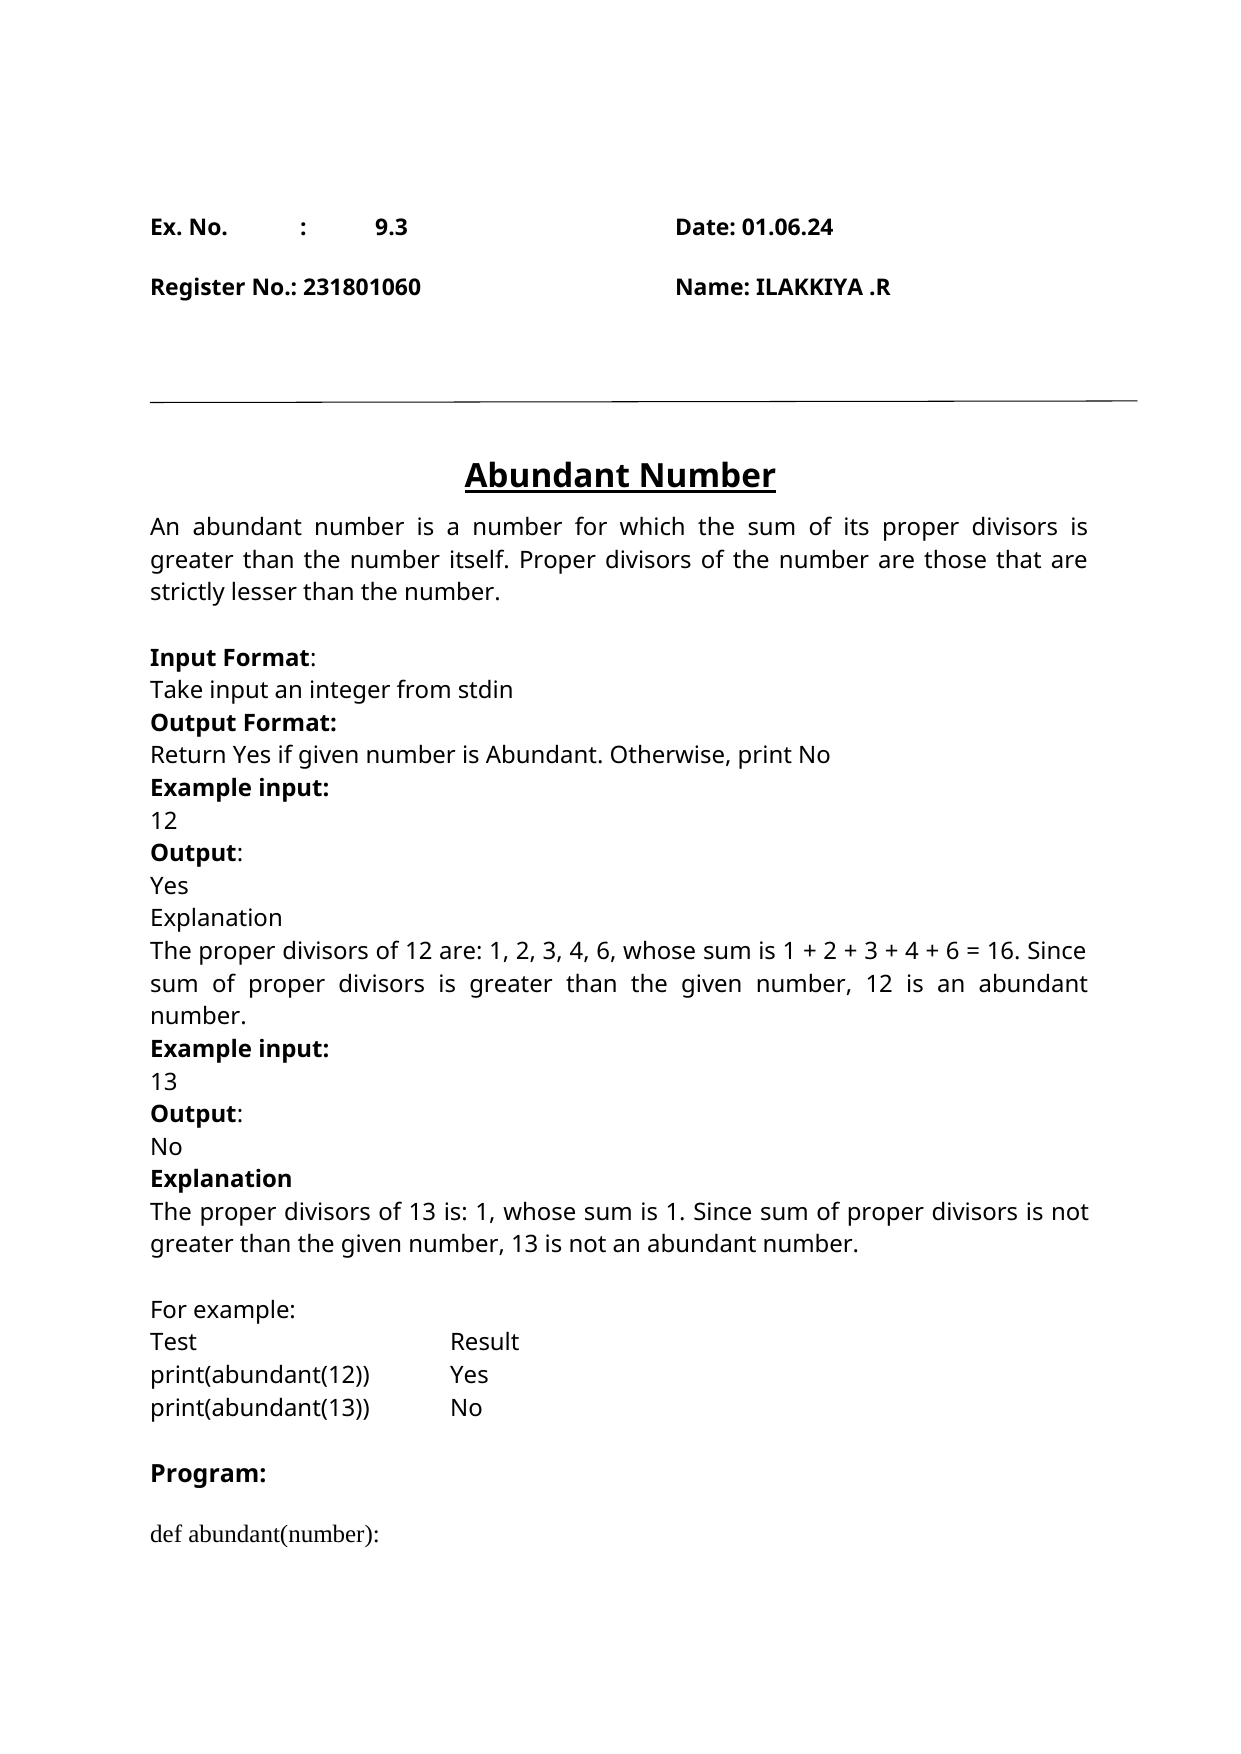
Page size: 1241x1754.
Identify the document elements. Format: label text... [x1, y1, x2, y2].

text def abundant(number): [150, 1519, 1090, 1547]
text For example: [150, 1292, 1090, 1325]
text The proper divisors of 12 are: 1, 2, 3, 4, 6, whose sum is 1 + 2 + 3 + 4 + 6 = 16. Since sum of proper divisors is greater than the given number, 12 is an abundant number. [150, 934, 1090, 1032]
text An abundant number is a number for which the sum of its proper divisors is greater than the number itself. Proper divisors of the number are those that are strictly lesser than the number. [150, 510, 1090, 608]
text Output: [150, 836, 1090, 869]
text The proper divisors of 13 is: 1, whose sum is 1. Since sum of proper divisors is not greater than the given number, 13 is not an abundant number. [150, 1195, 1090, 1260]
text Return Yes if given number is Abundant. Otherwise, print No [150, 738, 1090, 771]
text 13 [150, 1064, 1090, 1097]
text print(abundant(13)) No [150, 1390, 1090, 1423]
text 12 [150, 803, 1090, 836]
text Explanation [150, 901, 1090, 934]
text No [150, 1129, 1090, 1162]
text Test Result [150, 1325, 1090, 1358]
text Output: [150, 1097, 1090, 1129]
text Output Format: [150, 706, 1090, 738]
text print(abundant(12)) Yes [150, 1358, 1090, 1390]
text Take input an integer from stdin [150, 673, 1090, 706]
text Register No.: 231801060 Name: ILAKKIYA .R [150, 271, 1090, 302]
text Abundant Number [150, 452, 1090, 497]
text Explanation [150, 1162, 1090, 1195]
text Program: [150, 1456, 1090, 1489]
text Input Format: [150, 640, 1090, 673]
text Ex. No. : 9.3 Date: 01.06.24 [150, 210, 1090, 242]
text Example input: [150, 771, 1090, 803]
text Yes [150, 869, 1090, 901]
text Example input: [150, 1032, 1090, 1064]
